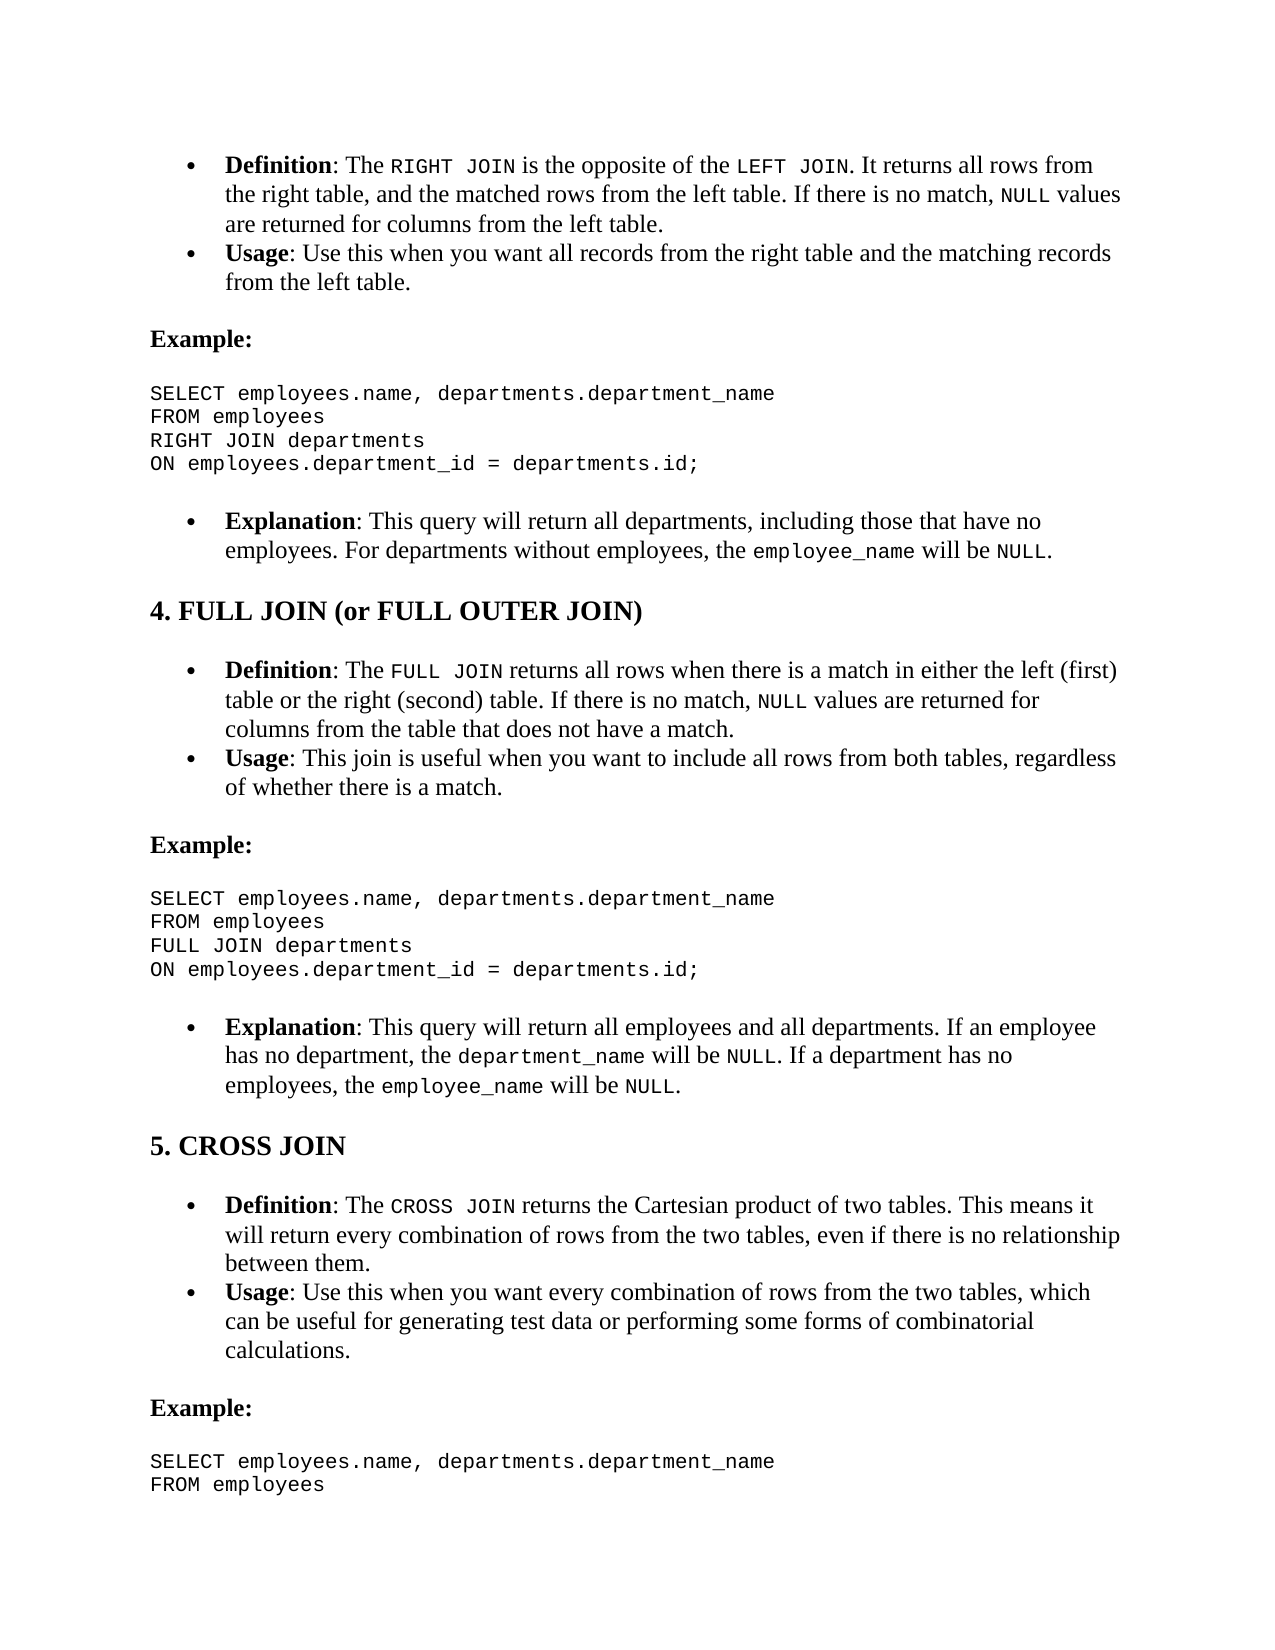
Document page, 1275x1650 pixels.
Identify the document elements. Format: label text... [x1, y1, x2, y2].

list Usage: Use this when you want every combination of rows from the two tables, which can be useful for generating test data or performing some forms of combinatorial calculations. [187, 1277, 1125, 1363]
text ON employees.department_id = departments.id; [150, 453, 1125, 477]
text ON employees.department_id = departments.id; [150, 959, 1125, 982]
text Example: [150, 324, 1125, 353]
list Definition: The RIGHT JOIN is the opposite of the LEFT JOIN. It returns all rows from the right table, and the matched rows from the left table. If there is no match, NULL values are returned for columns from the left table. [187, 150, 1125, 238]
text 4. FULL JOIN (or FULL OUTER JOIN) [150, 594, 1125, 626]
list Definition: The CROSS JOIN returns the Cartesian product of two tables. This means it will return every combination of rows from the two tables, even if there is no relationship between them. [187, 1190, 1125, 1277]
text RIGHT JOIN departments [150, 430, 1125, 453]
text FROM employees [150, 1474, 1125, 1498]
list Definition: The FULL JOIN returns all rows when there is a match in either the left (first) table or the right (second) table. If there is no match, NULL values are returned for columns from the table that does not have a match. [187, 655, 1125, 743]
text FULL JOIN departments [150, 935, 1125, 959]
text FROM employees [150, 911, 1125, 935]
text Example: [150, 830, 1125, 859]
list Usage: This join is useful when you want to include all rows from both tables, regardless of whether there is a match. [187, 743, 1125, 801]
text SELECT employees.name, departments.department_name [150, 1451, 1125, 1474]
text SELECT employees.name, departments.department_name [150, 382, 1125, 406]
list Explanation: This query will return all departments, including those that have no employees. For departments without employees, the employee_name will be NULL. [187, 506, 1125, 564]
text 5. CROSS JOIN [150, 1129, 1125, 1161]
text Example: [150, 1393, 1125, 1421]
text SELECT employees.name, departments.department_name [150, 888, 1125, 911]
list Usage: Use this when you want all records from the right table and the matching records from the left table. [187, 238, 1125, 295]
list Explanation: This query will return all employees and all departments. If an employee has no department, the department_name will be NULL. If a department has no employees, the employee_name will be NULL. [187, 1012, 1125, 1099]
text FROM employees [150, 406, 1125, 430]
